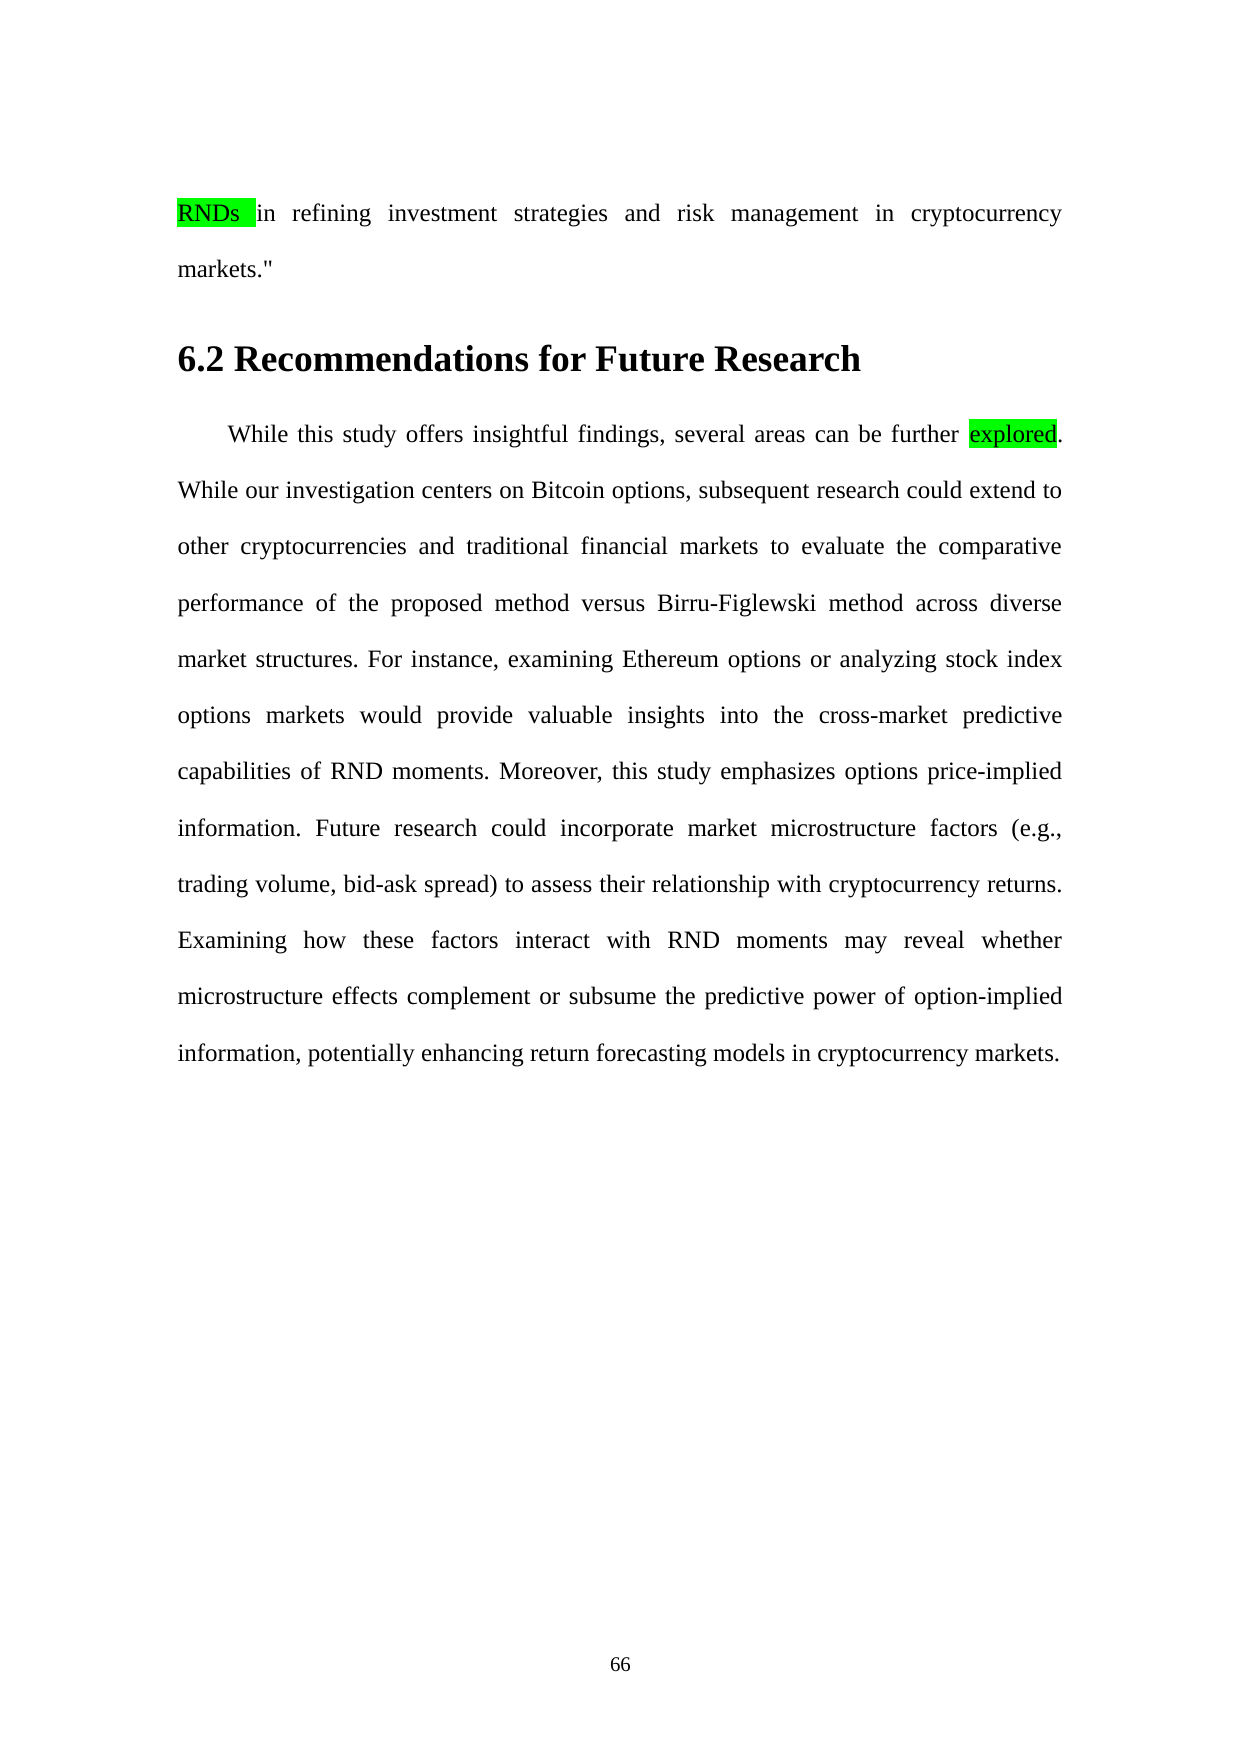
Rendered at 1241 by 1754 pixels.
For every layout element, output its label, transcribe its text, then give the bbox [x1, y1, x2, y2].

text While this study offers insightful findings, several areas can be further explored. While our investigation centers on Bitcoin options, subsequent research could extend to other cryptocurrencies and traditional financial markets to evaluate the comparative performance of the proposed method versus Birru-Figlewski method across diverse market structures. For instance, examining Ethereum options or analyzing stock index options markets would provide valuable insights into the cross-market predictive capabilities of RND moments. Moreover, this study emphasizes options price-implied information. Future research could incorporate market microstructure factors (e.g., trading volume, bid-ask spread) to assess their relationship with cryptocurrency returns. Examining how these factors interact with RND moments may reveal whether microstructure effects complement or subsume the predictive power of option-implied information, potentially enhancing return forecasting models in cryptocurrency markets. [177, 414, 1063, 1071]
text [177, 194, 1063, 288]
subtitle 6.2 Recommendations for Future Research [177, 321, 1063, 396]
